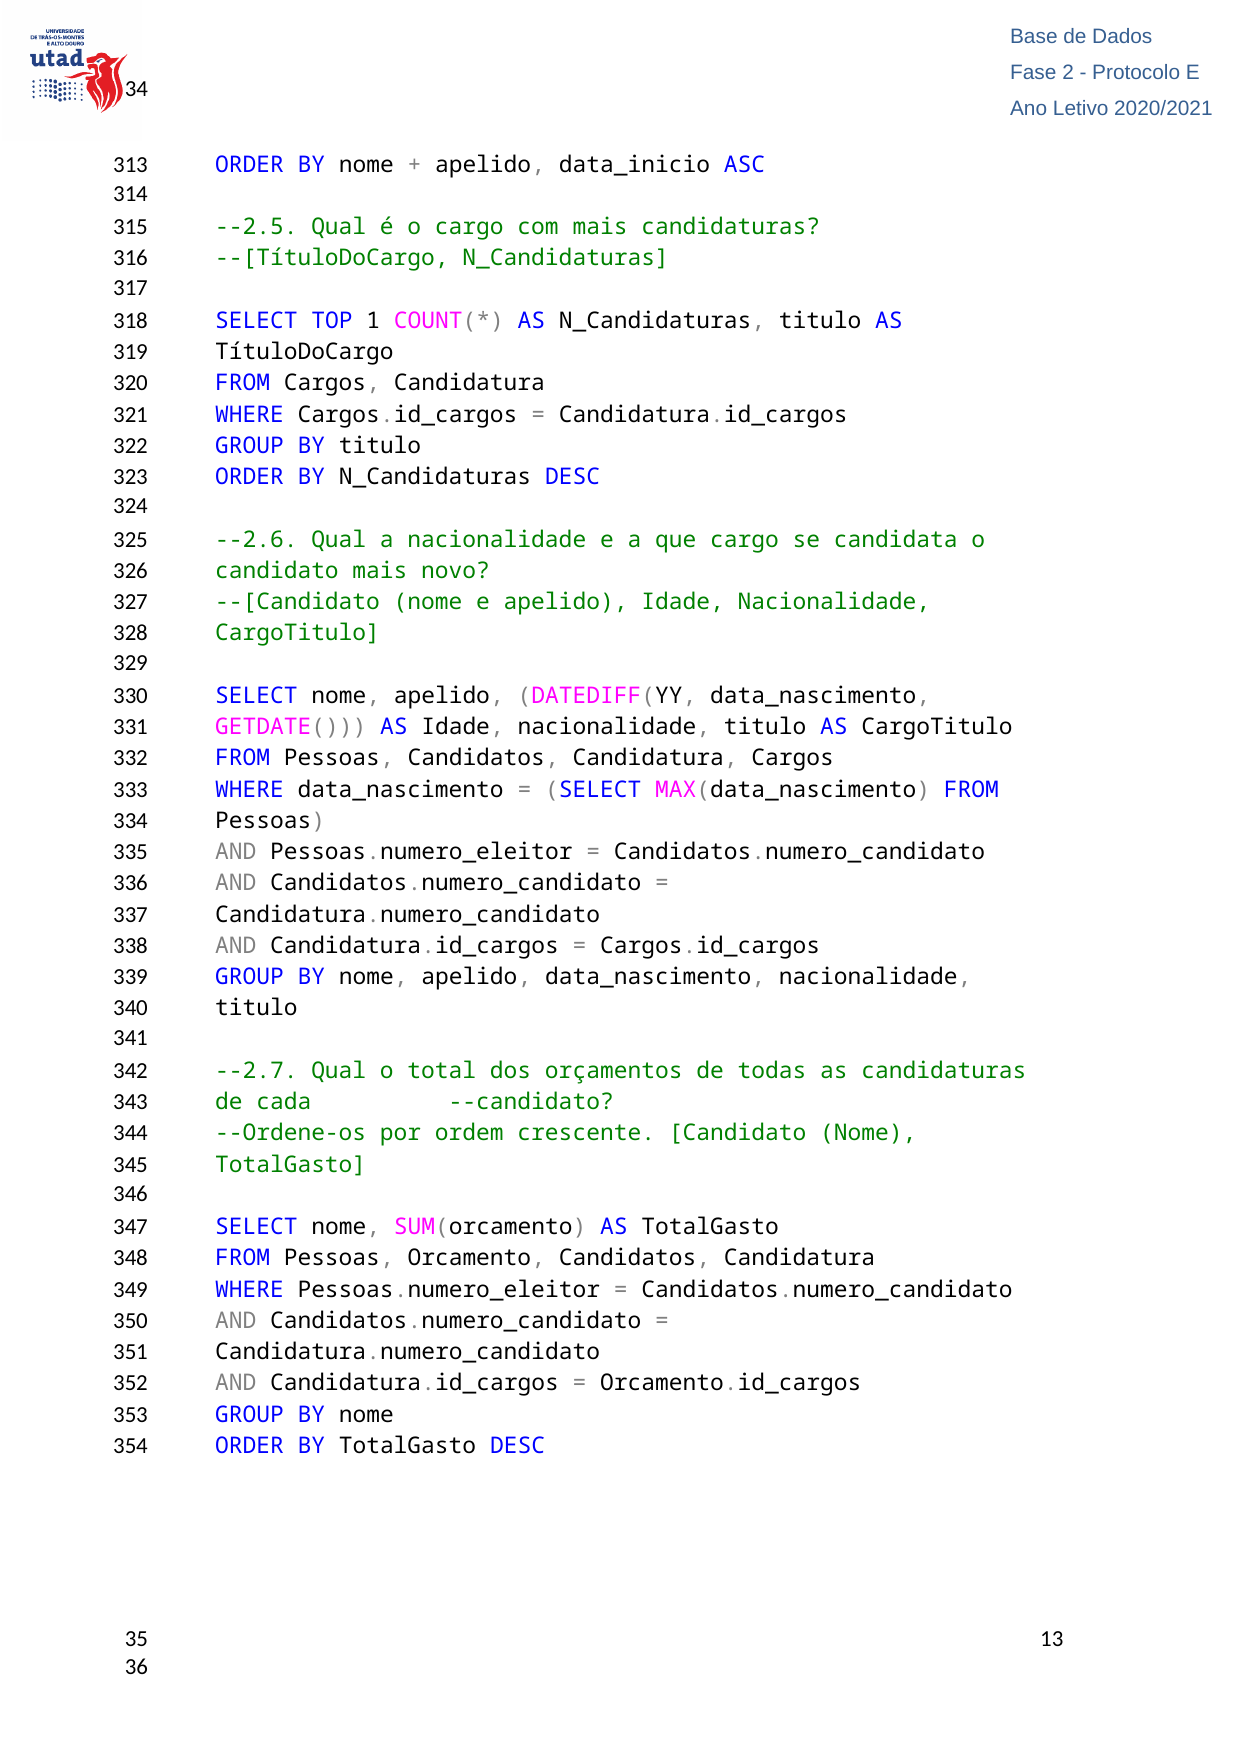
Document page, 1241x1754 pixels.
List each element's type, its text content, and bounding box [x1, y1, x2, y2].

text GROUP BY titulo [215, 429, 1063, 460]
text AND Candidatura.id_cargos = Cargos.id_cargos [215, 929, 1063, 960]
text GROUP BY nome [215, 1398, 1063, 1429]
text SELECT nome, apelido, (DATEDIFF(YY, data_nascimento, GETDATE())) AS Idade, nacionalidade, titulo AS CargoTitulo [215, 679, 1063, 741]
text --2.6. Qual a nacionalidade e a que cargo se candidata o candidato mais novo? [215, 523, 1063, 585]
text FROM Cargos, Candidatura [215, 366, 1063, 398]
text --2.7. Qual o total dos orçamentos de todas as candidaturas de cada --candidato? [215, 1054, 1063, 1116]
text WHERE data_nascimento = (SELECT MAX(data_nascimento) FROM Pessoas) [215, 773, 1063, 835]
text --[TítuloDoCargo, N_Candidaturas] [215, 241, 1063, 273]
text --Ordene-os por ordem crescente. [Candidato (Nome), TotalGasto] [215, 1116, 1063, 1179]
text FROM Pessoas, Orcamento, Candidatos, Candidatura [215, 1241, 1063, 1273]
text SELECT TOP 1 COUNT(*) AS N_Candidaturas, titulo AS TítuloDoCargo [215, 304, 1063, 366]
text ORDER BY TotalGasto DESC [215, 1429, 1063, 1460]
text AND Pessoas.numero_eleitor = Candidatos.numero_candidato [215, 835, 1063, 866]
text --[Candidato (nome e apelido), Idade, Nacionalidade, CargoTitulo] [215, 585, 1063, 648]
text FROM Pessoas, Candidatos, Candidatura, Cargos [215, 741, 1063, 773]
text AND Candidatos.numero_candidato = Candidatura.numero_candidato [215, 1304, 1063, 1366]
text ORDER BY nome + apelido, data_inicio ASC [215, 148, 1063, 179]
text ORDER BY N_Candidaturas DESC [215, 460, 1063, 491]
text AND Candidatura.id_cargos = Orcamento.id_cargos [215, 1366, 1063, 1398]
text WHERE Pessoas.numero_eleitor = Candidatos.numero_candidato [215, 1273, 1063, 1304]
text SELECT nome, SUM(orcamento) AS TotalGasto [215, 1210, 1063, 1241]
text GROUP BY nome, apelido, data_nascimento, nacionalidade, titulo [215, 960, 1063, 1023]
text WHERE Cargos.id_cargos = Candidatura.id_cargos [215, 398, 1063, 429]
text AND Candidatos.numero_candidato = Candidatura.numero_candidato [215, 866, 1063, 929]
text --2.5. Qual é o cargo com mais candidaturas? [215, 210, 1063, 241]
